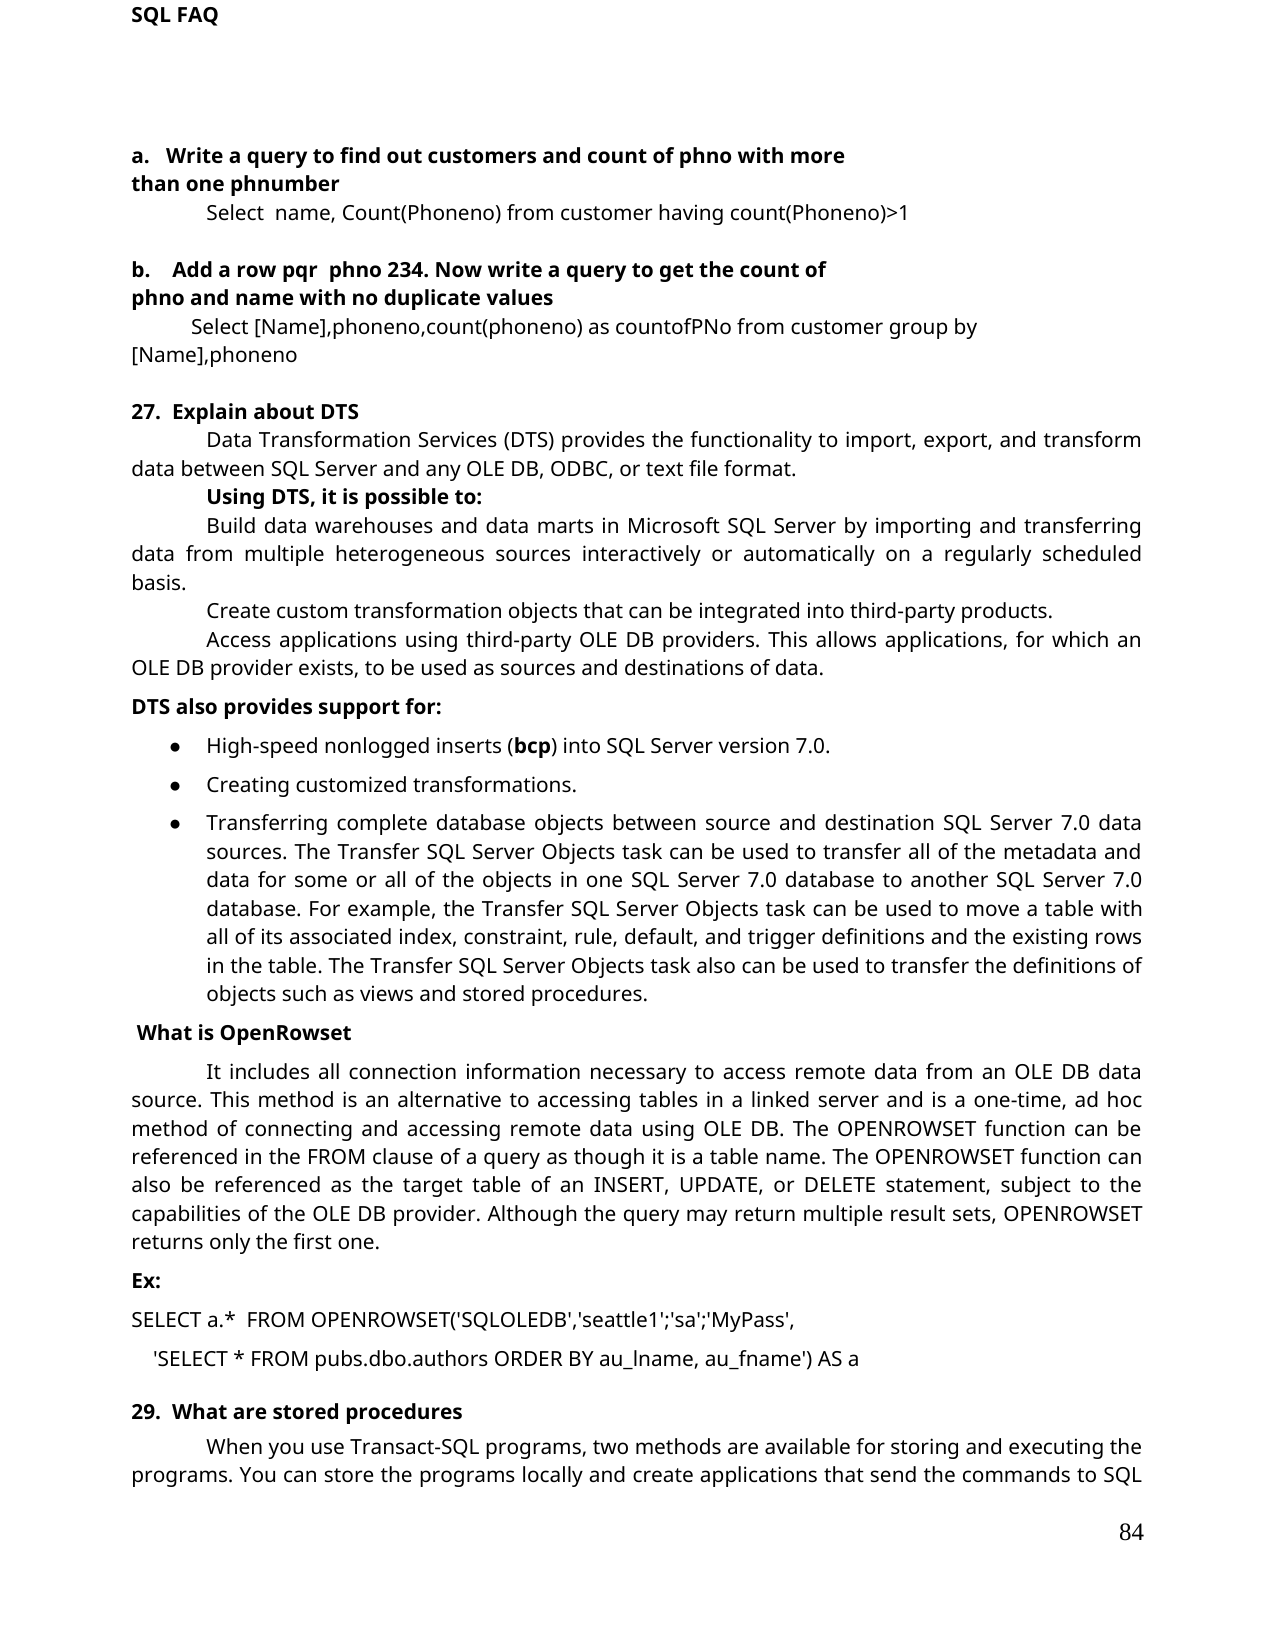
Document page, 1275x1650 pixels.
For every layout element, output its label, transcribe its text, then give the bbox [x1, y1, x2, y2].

text a. Write a query to find out customers and count of phno with more than one phnumber [131, 141, 1144, 198]
text SELECT a.* FROM OPENROWSET('SQLOLEDB','seattle1';'sa';'MyPass', [131, 1305, 1144, 1334]
text b. Add a row pqr phno 234. Now write a query to get the count of phno and name with no duplicate values Select [Name],phoneno,count(phoneno) as countofPNo from customer group by [Name],phoneno [131, 255, 1144, 369]
list High-speed nonlogged inserts (bcp) into SQL Server version 7.0. [169, 731, 1144, 759]
text Ex: [131, 1266, 1144, 1295]
text Build data warehouses and data marts in Microsoft SQL Server by importing and transferring data from multiple heterogeneous sources interactively or automatically on a regularly scheduled basis. [131, 511, 1144, 596]
text 27. Explain about DTS [131, 397, 1144, 426]
text Using DTS, it is possible to: [131, 482, 1144, 511]
list Creating customized transformations. [169, 770, 1144, 798]
text Select name, Count(Phoneno) from customer having count(Phoneno)>1 [131, 198, 1144, 255]
text It includes all connection information necessary to access remote data from an OLE DB data source. This method is an alternative to accessing tables in a linked server and is a one-time, ad hoc method of connecting and accessing remote data using OLE DB. The OPENROWSET function can be referenced in the FROM clause of a query as though it is a table name. The OPENROWSET function can also be referenced as the target table of an INSERT, UPDATE, or DELETE statement, subject to the capabilities of the OLE DB provider. Although the query may return multiple result sets, OPENROWSET returns only the first one. [131, 1057, 1144, 1256]
subtitle 29. What are stored procedures [131, 1397, 1144, 1426]
text Access applications using third-party OLE DB providers. This allows applications, for which an OLE DB provider exists, to be used as sources and destinations of data. [131, 625, 1144, 682]
text 'SELECT * FROM pubs.dbo.authors ORDER BY au_lname, au_fname') AS a [131, 1344, 1144, 1372]
list Transferring complete database objects between source and destination SQL Server 7.0 data sources. The Transfer SQL Server Objects task can be used to transfer all of the metadata and data for some or all of the objects in one SQL Server 7.0 database to another SQL Server 7.0 database. For example, the Transfer SQL Server Objects task can be used to move a table with all of its associated index, constraint, rule, default, and trigger definitions and the existing rows in the table. The Transfer SQL Server Objects task also can be used to transfer the definitions of objects such as views and stored procedures. [169, 808, 1144, 1008]
text What is OpenRowset [131, 1018, 1144, 1046]
text DTS also provides support for: [131, 692, 1144, 720]
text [131, 1432, 1144, 1489]
text Create custom transformation objects that can be integrated into third-party products. [131, 596, 1144, 625]
text Data Transformation Services (DTS) provides the functionality to import, export, and transform data between SQL Server and any OLE DB, ODBC, or text file format. [131, 426, 1144, 482]
